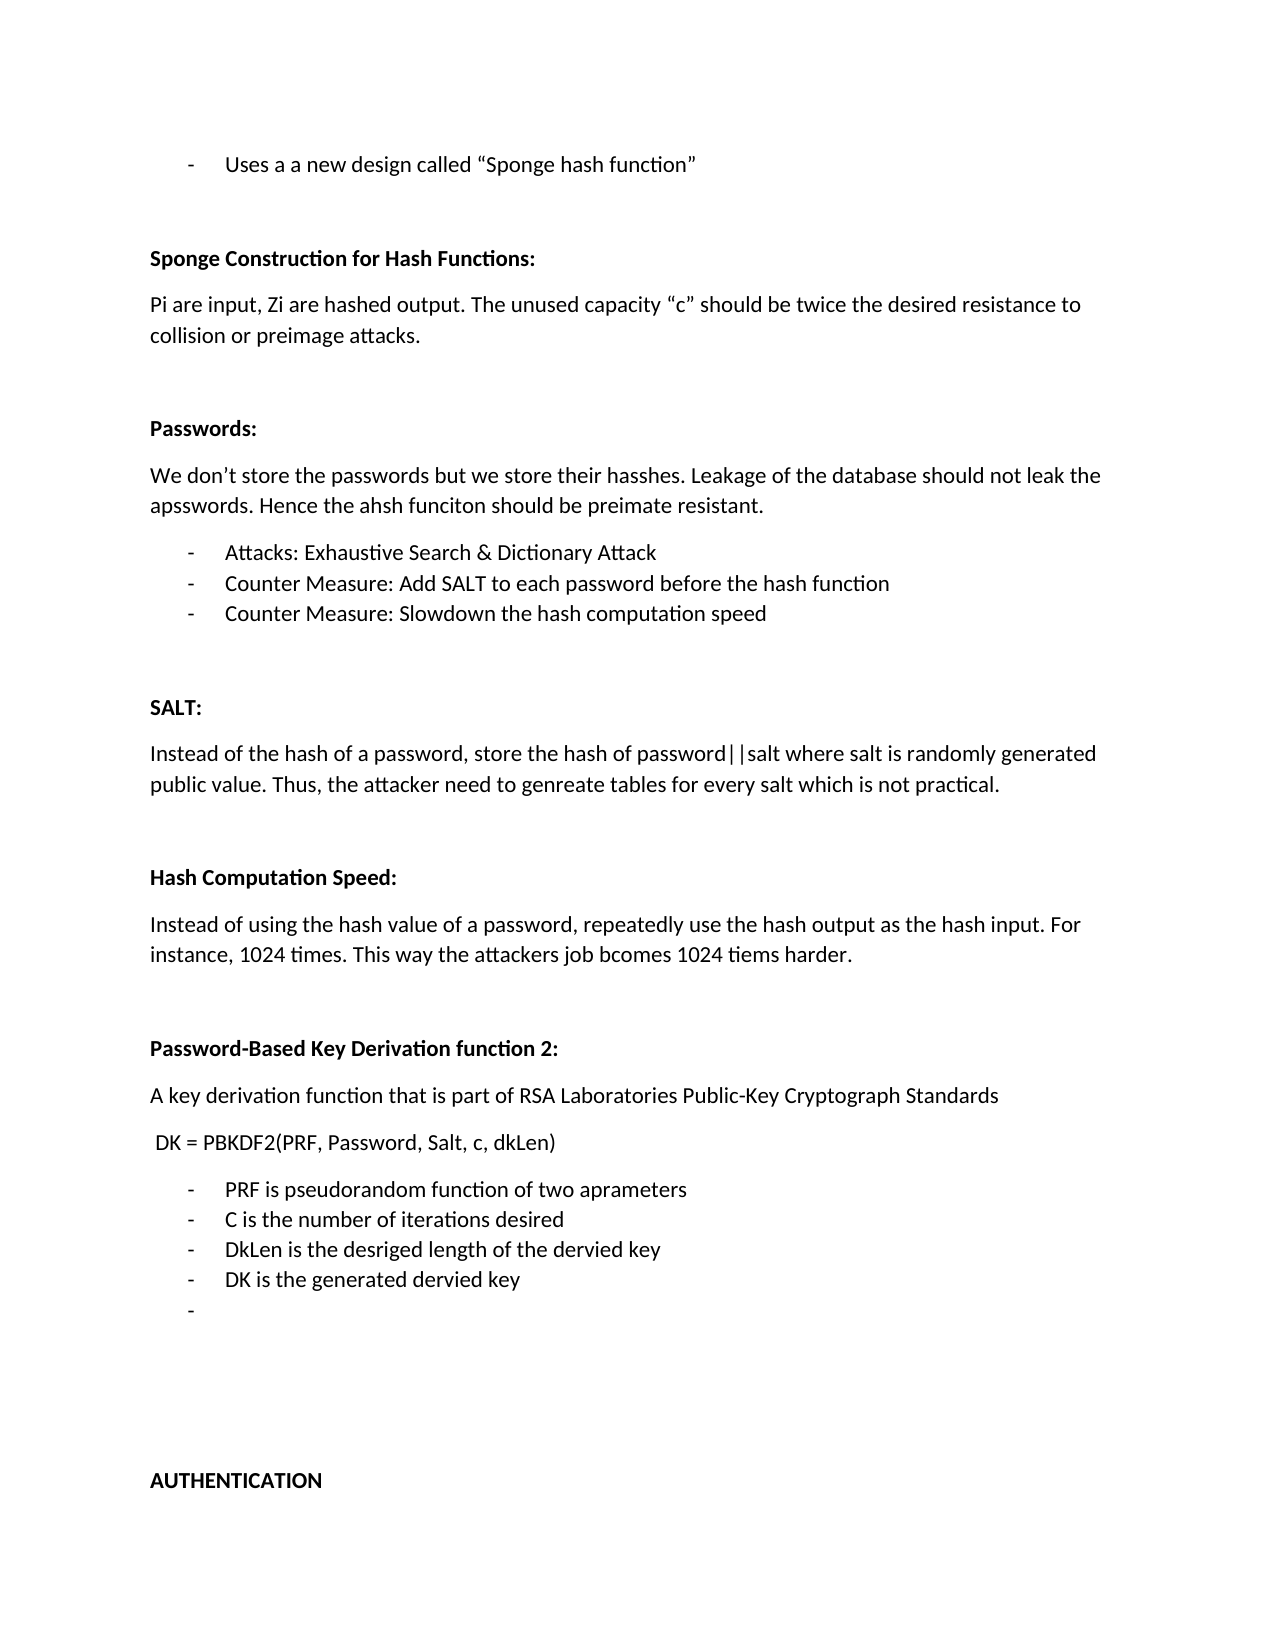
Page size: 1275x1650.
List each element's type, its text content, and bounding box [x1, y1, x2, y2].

text Passwords: [150, 414, 1125, 443]
text Pi are input, Zi are hashed output. The unused capacity “c” should be twice the desired resistance to collision or preimage attacks. [150, 291, 1125, 349]
list Uses a a new design called “Sponge hash function” [187, 150, 1125, 178]
text AUTHENTICATION [150, 1467, 1125, 1495]
list Counter Measure: Add SALT to each password before the hash function [187, 569, 1125, 597]
text Password-Based Key Derivation function 2: [150, 1034, 1125, 1062]
text Sponge Construction for Hash Functions: [150, 244, 1125, 272]
list Counter Measure: Slowdown the hash computation speed [187, 599, 1125, 627]
text DK = PBKDF2(PRF, Password, Salt, c, dkLen) [150, 1128, 1125, 1156]
text SALT: [150, 693, 1125, 721]
list PRF is pseudorandom function of two aprameters [187, 1175, 1125, 1203]
text Instead of using the hash value of a password, repeatedly use the hash output as the hash input. For instance, 1024 times. This way the attackers job bcomes 1024 tiems harder. [150, 910, 1125, 969]
text We don’t store the passwords but we store their hasshes. Leakage of the database should not leak the apsswords. Hence the ahsh funciton should be preimate resistant. [150, 461, 1125, 520]
list DK is the generated dervied key [187, 1266, 1125, 1294]
list C is the number of iterations desired [187, 1205, 1125, 1233]
text A key derivation function that is part of RSA Laboratories Public-Key Cryptograph Standards [150, 1081, 1125, 1109]
text Instead of the hash of a password, store the hash of password||salt where salt is randomly generated public value. Thus, the attacker need to genreate tables for every salt which is not practical. [150, 739, 1125, 798]
list DkLen is the desriged length of the dervied key [187, 1235, 1125, 1263]
list Attacks: Exhaustive Search & Dictionary Attack [187, 538, 1125, 567]
text Hash Computation Speed: [150, 863, 1125, 892]
